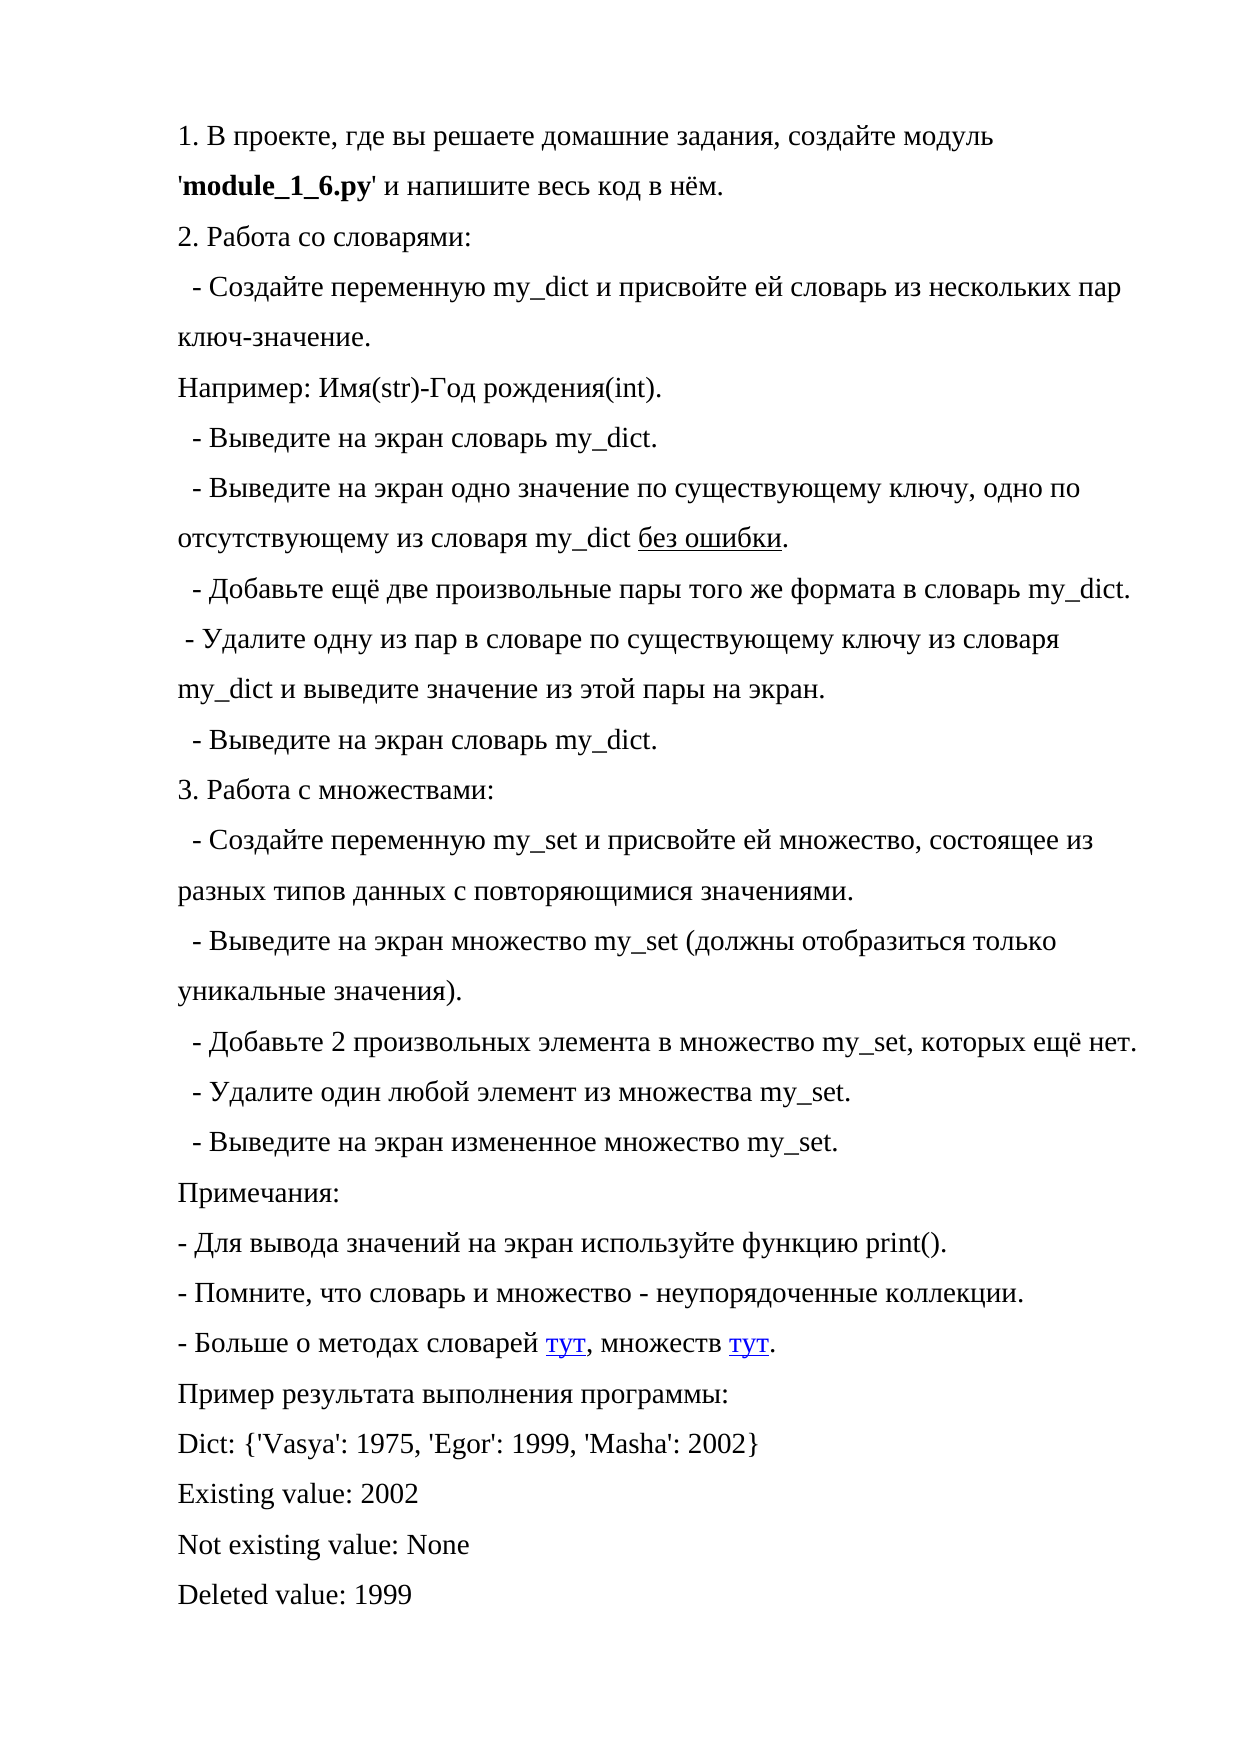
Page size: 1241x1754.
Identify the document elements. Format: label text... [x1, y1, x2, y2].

text - Создайте переменную my_dict и присвойте ей словарь из нескольких пар ключ-значение. [177, 269, 1152, 353]
text 3. Работа с множествами: [177, 772, 1152, 806]
text - Выведите на экран одно значение по существующему ключу, одно по отсутствующему из словаря my_dict без ошибки. [177, 470, 1152, 554]
text Not existing value: None [177, 1527, 1152, 1560]
text - Помните, что словарь и множество - неупорядоченные коллекции. [177, 1275, 1152, 1309]
text 1. В проекте, где вы решаете домашние задания, создайте модуль 'module_1_6.py' и напишите весь код в нём. [177, 118, 1152, 202]
text - Для вывода значений на экран используйте функцию print(). [177, 1225, 1152, 1258]
text - Добавьте ещё две произвольные пары того же формата в словарь my_dict. [177, 571, 1152, 604]
text Примечания: [177, 1175, 1152, 1208]
text Dict: {'Vasya': 1975, 'Egor': 1999, 'Masha': 2002} [177, 1426, 1152, 1460]
text Пример результата выполнения программы: [177, 1376, 1152, 1409]
text - Больше о методах словарей тут, множеств тут. [177, 1326, 1152, 1359]
text Existing value: 2002 [177, 1477, 1152, 1510]
text Deleted value: 1999 [177, 1577, 1152, 1611]
text Например: Имя(str)-Год рождения(int). [177, 370, 1152, 403]
text - Удалите один любой элемент из множества my_set. [177, 1074, 1152, 1108]
text - Выведите на экран множество my_set (должны отобразиться только уникальные значения). [177, 923, 1152, 1007]
text 2. Работа со словарями: [177, 219, 1152, 252]
text - Создайте переменную my_set и присвойте ей множество, состоящее из разных типов данных с повторяющимися значениями. [177, 822, 1152, 906]
text - Добавьте 2 произвольных элемента в множество my_set, которых ещё нет. [177, 1024, 1152, 1057]
text - Выведите на экран словарь my_dict. [177, 420, 1152, 453]
text - Выведите на экран словарь my_dict. [177, 722, 1152, 755]
text - Выведите на экран измененное множество my_set. [177, 1124, 1152, 1158]
text - Удалите одну из пар в словаре по существующему ключу из словаря my_dict и выведите значение из этой пары на экран. [177, 621, 1152, 705]
